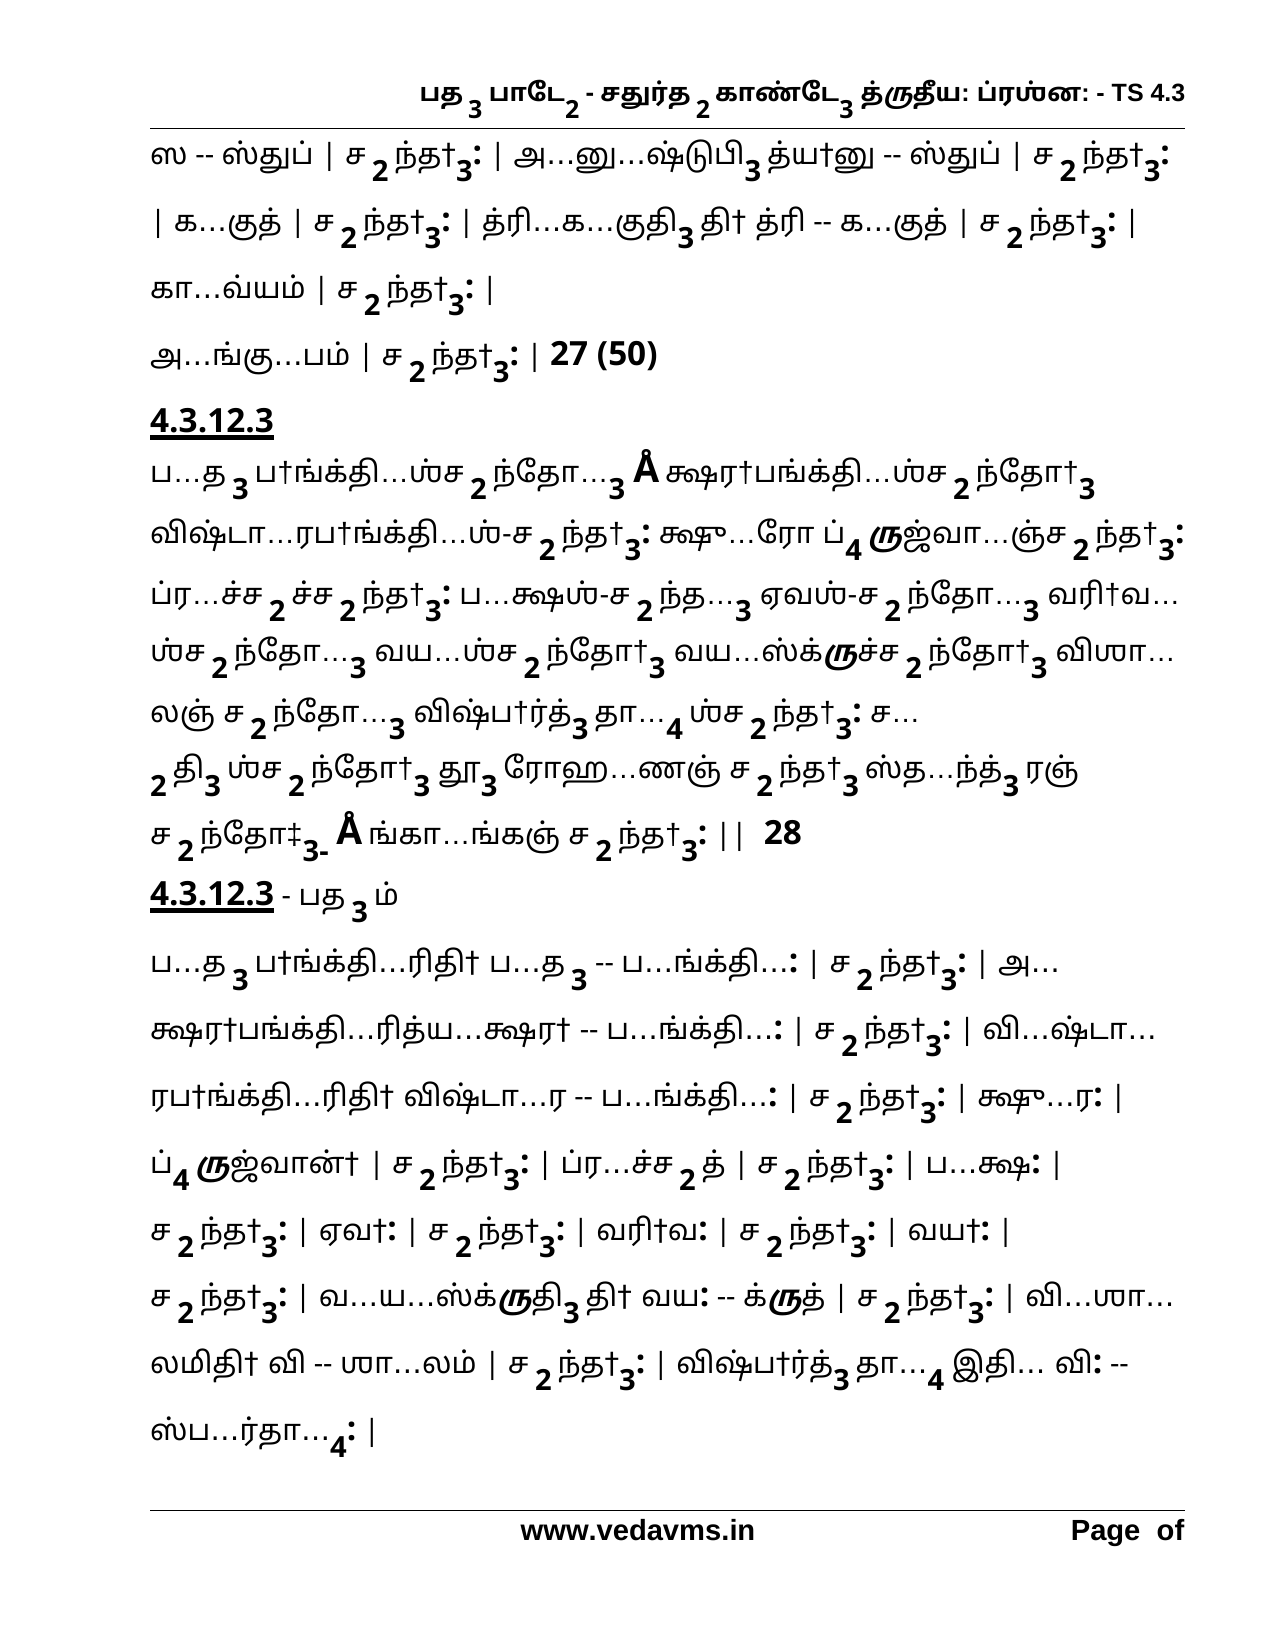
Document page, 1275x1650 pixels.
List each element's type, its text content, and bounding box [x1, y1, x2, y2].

text ப…த3ப†ங்க்தி…ஶ்ச2ந்தோ…3 Åக்ஷர†பங்க்தி…ஶ்ச2ந்தோ†3 விஷ்டா…ரப†ங்க்தி…ஶ்-ச2ந்த†3: க்ஷு…ரோ ப்4ருஜ்வா…ஞ்ச2ந்த†3: ப்ர…ச்ச2ச்ச2ந்த†3: ப…க்ஷஶ்-ச2ந்த…3 ஏவஶ்-ச2ந்தோ…3 வரி†வ…ஶ்ச2ந்தோ…3 வய…ஶ்ச2ந்தோ†3 வய…ஸ்க்ருச்ச2ந்தோ†3 விஶா…லஞ் ச2ந்தோ…3 விஷ்ப†ர்த்3தா…4ஶ்ச2ந்த†3: ச…2தி3ஶ்ச2ந்தோ†3 தூ3ரோஹ…ணஞ் ச2ந்த†3ஸ்த…ந்த்3ரஞ் ச2ந்தோ‡3- Åங்கா…ங்கஞ் ச2ந்த†3: || 28 [150, 442, 1185, 870]
text 4.3.12.3 - பத3ம் [150, 870, 1185, 931]
text 4.3.12.3 [150, 397, 1185, 442]
